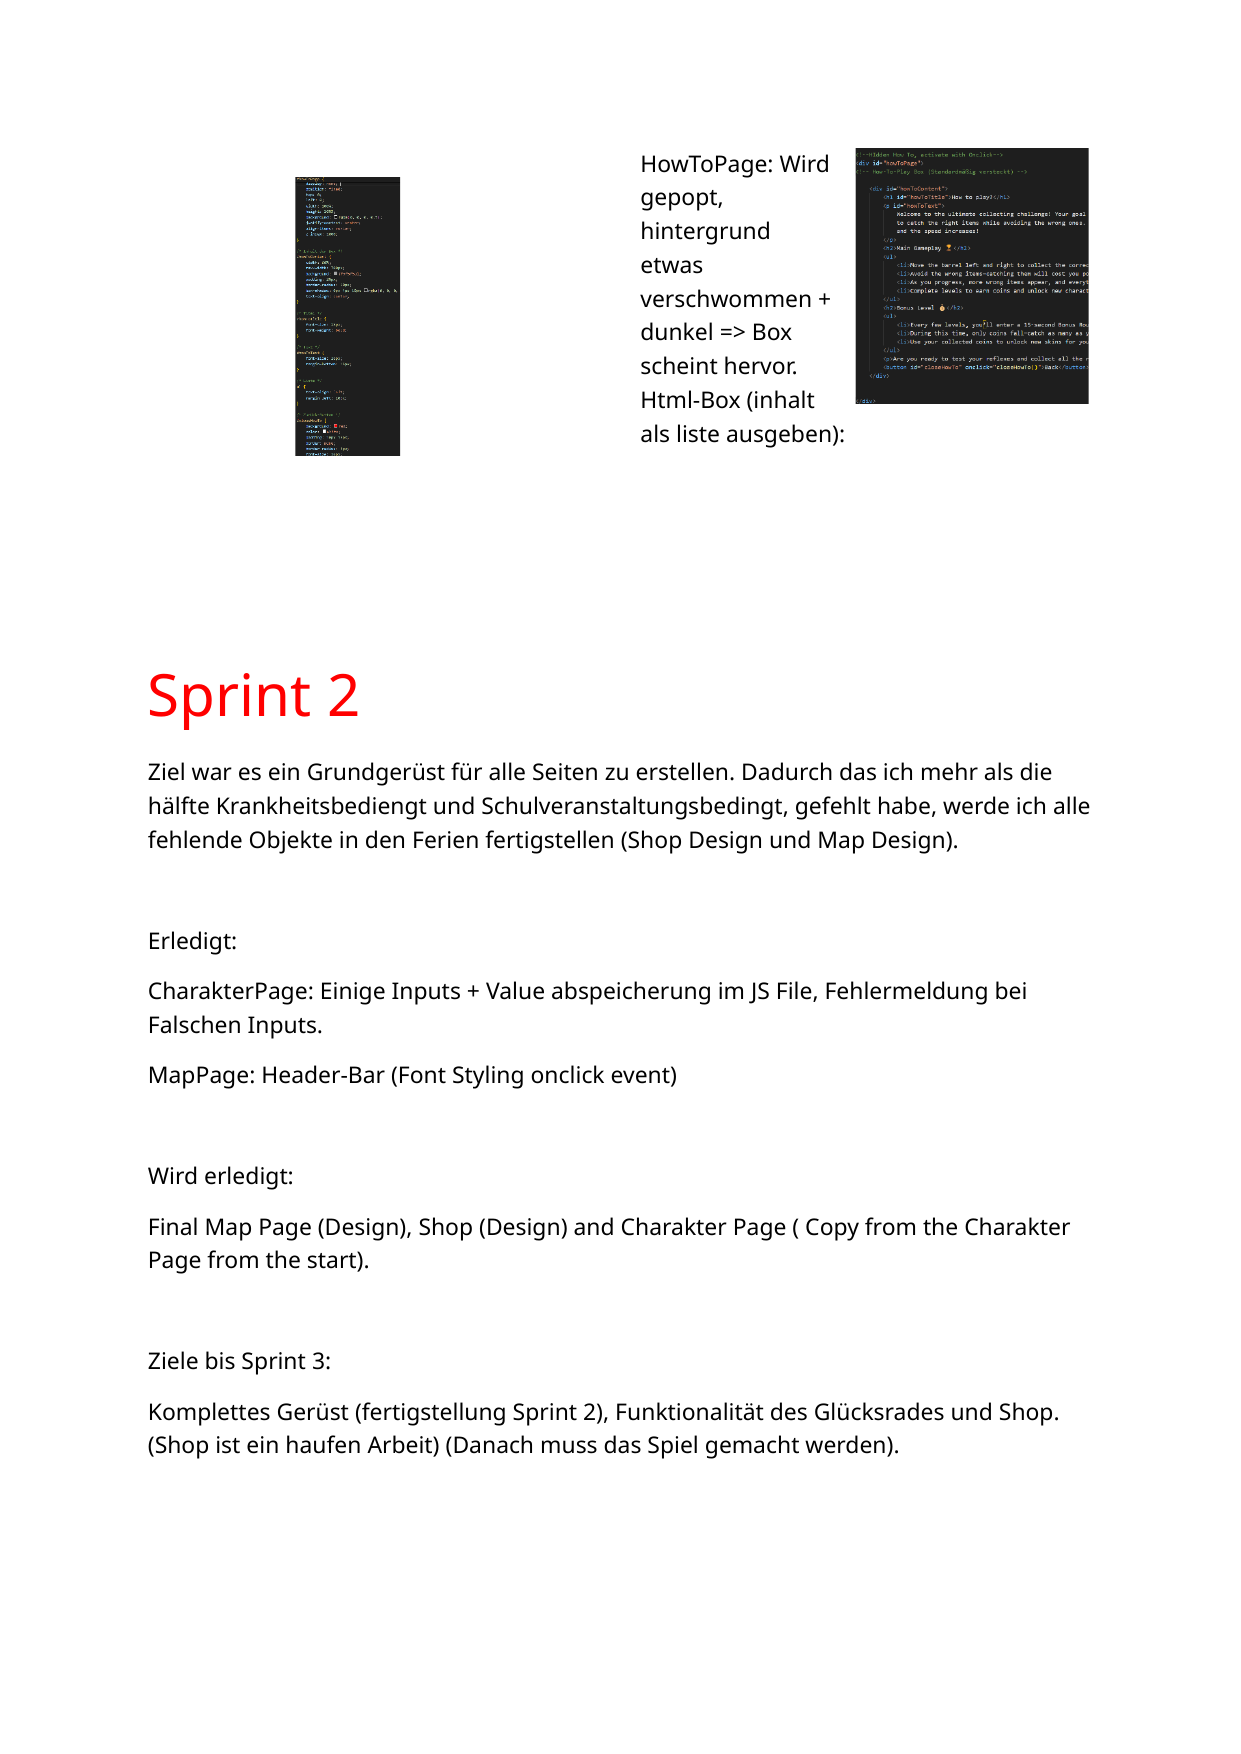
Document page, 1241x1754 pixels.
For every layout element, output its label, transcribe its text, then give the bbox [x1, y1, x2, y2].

text Ziel war es ein Grundgerüst für alle Seiten zu erstellen. Dadurch das ich mehr als die hälfte Krankheitsbediengt und Schulveranstaltungsbedingt, gefehlt habe, werde ich alle fehlende Objekte in den Ferien fertigstellen (Shop Design und Map Design). [148, 756, 1093, 855]
text Wird erledigt: [148, 1160, 1093, 1191]
text CharakterPage: Einige Inputs + Value abspeicherung im JS File, Fehlermeldung bei Falschen Inputs. [148, 975, 1093, 1040]
text Final Map Page (Design), Shop (Design) and Charakter Page ( Copy from the Charakter Page from the start). [148, 1211, 1093, 1276]
picture [295, 177, 401, 456]
text MapPage: Header-Bar (Font Styling onclick event) [148, 1059, 1093, 1091]
text Erledigt: [148, 925, 1093, 956]
picture [854, 148, 1088, 402]
list Sprint 2 [148, 654, 1093, 733]
text Komplettes Gerüst (fertigstellung Sprint 2), Funktionalität des Glücksrades und Shop. (Shop ist ein haufen Arbeit) (Danach muss das Spiel gemacht werden). [148, 1396, 1093, 1461]
text Ziele bis Sprint 3: [148, 1345, 1093, 1376]
